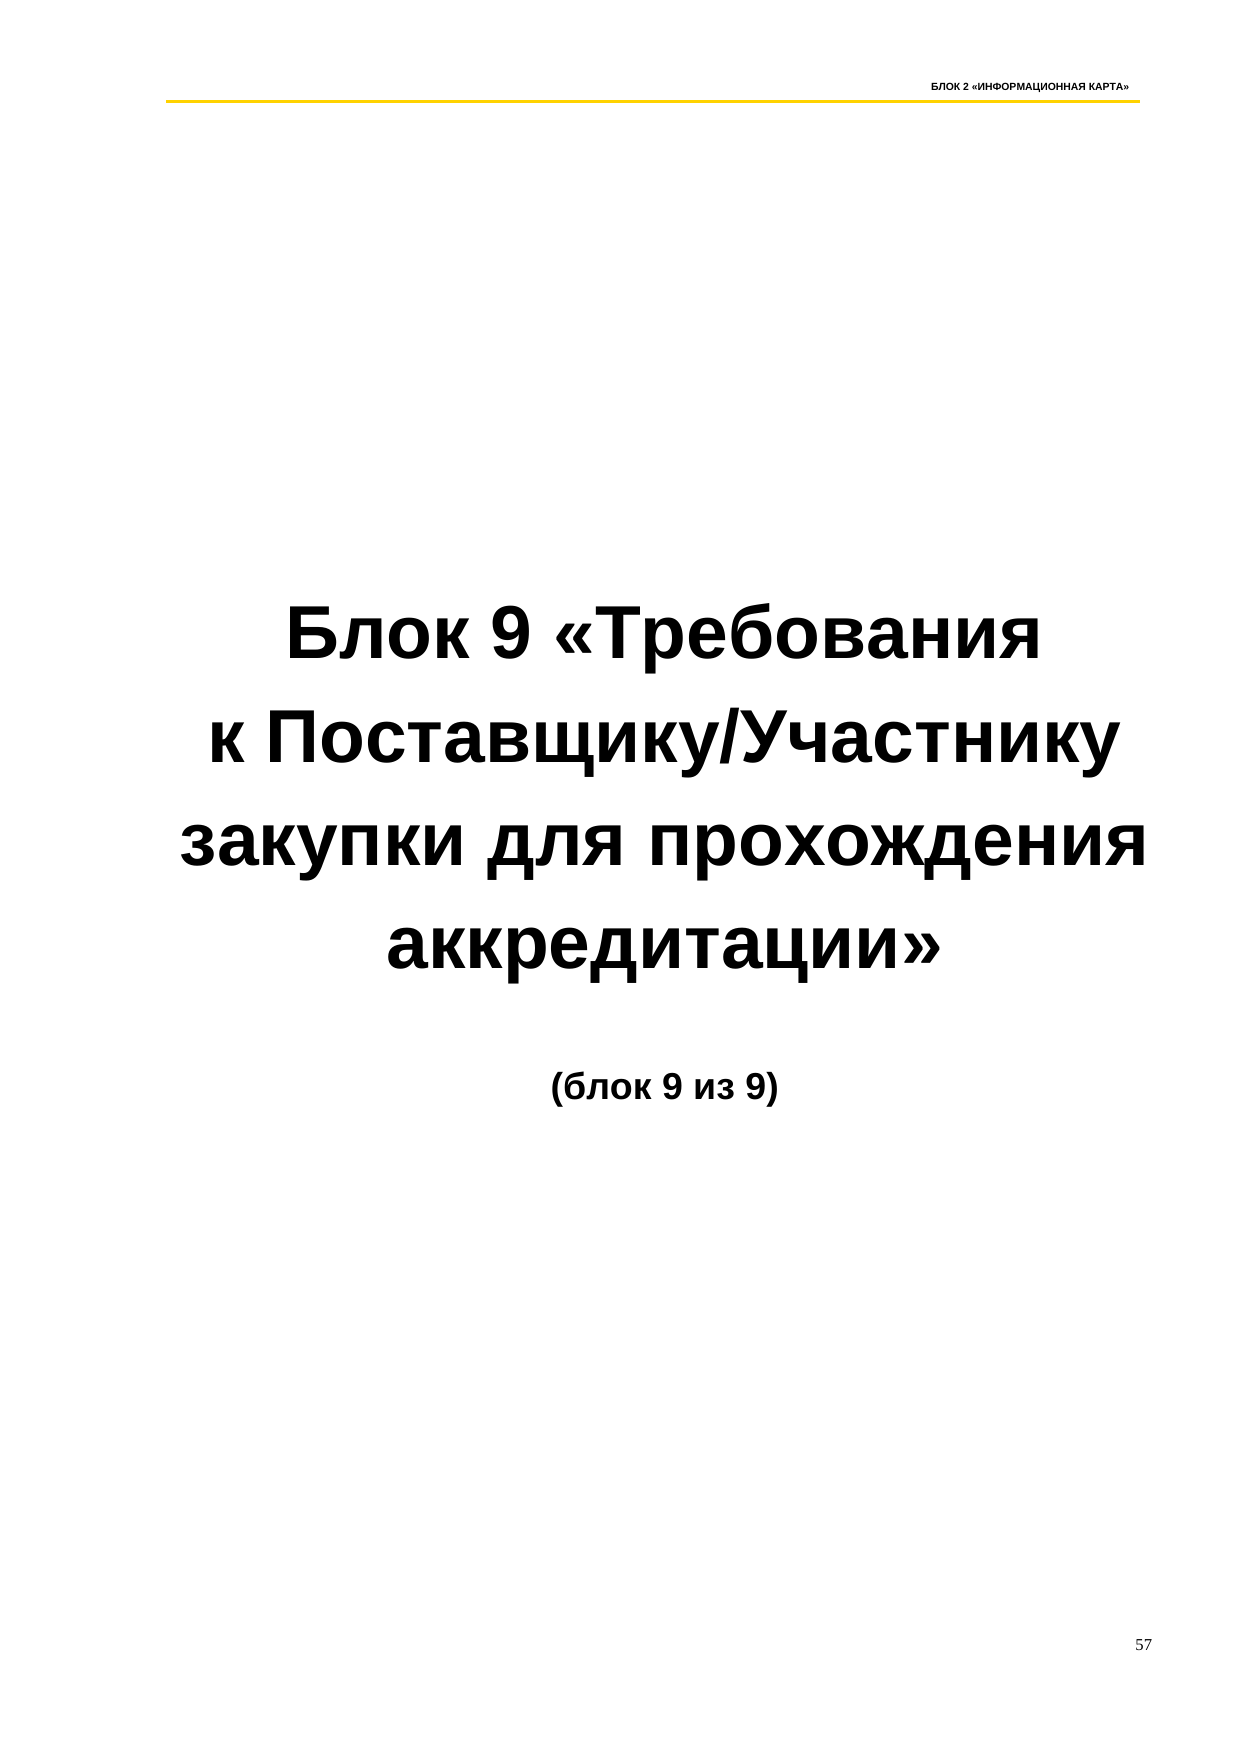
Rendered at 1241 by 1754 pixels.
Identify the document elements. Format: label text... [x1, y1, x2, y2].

text Блок 9 «Требования к Поставщику/Участнику закупки для прохождения аккредитации» [177, 588, 1152, 985]
text (блок 9 из 9) [177, 1064, 1152, 1108]
